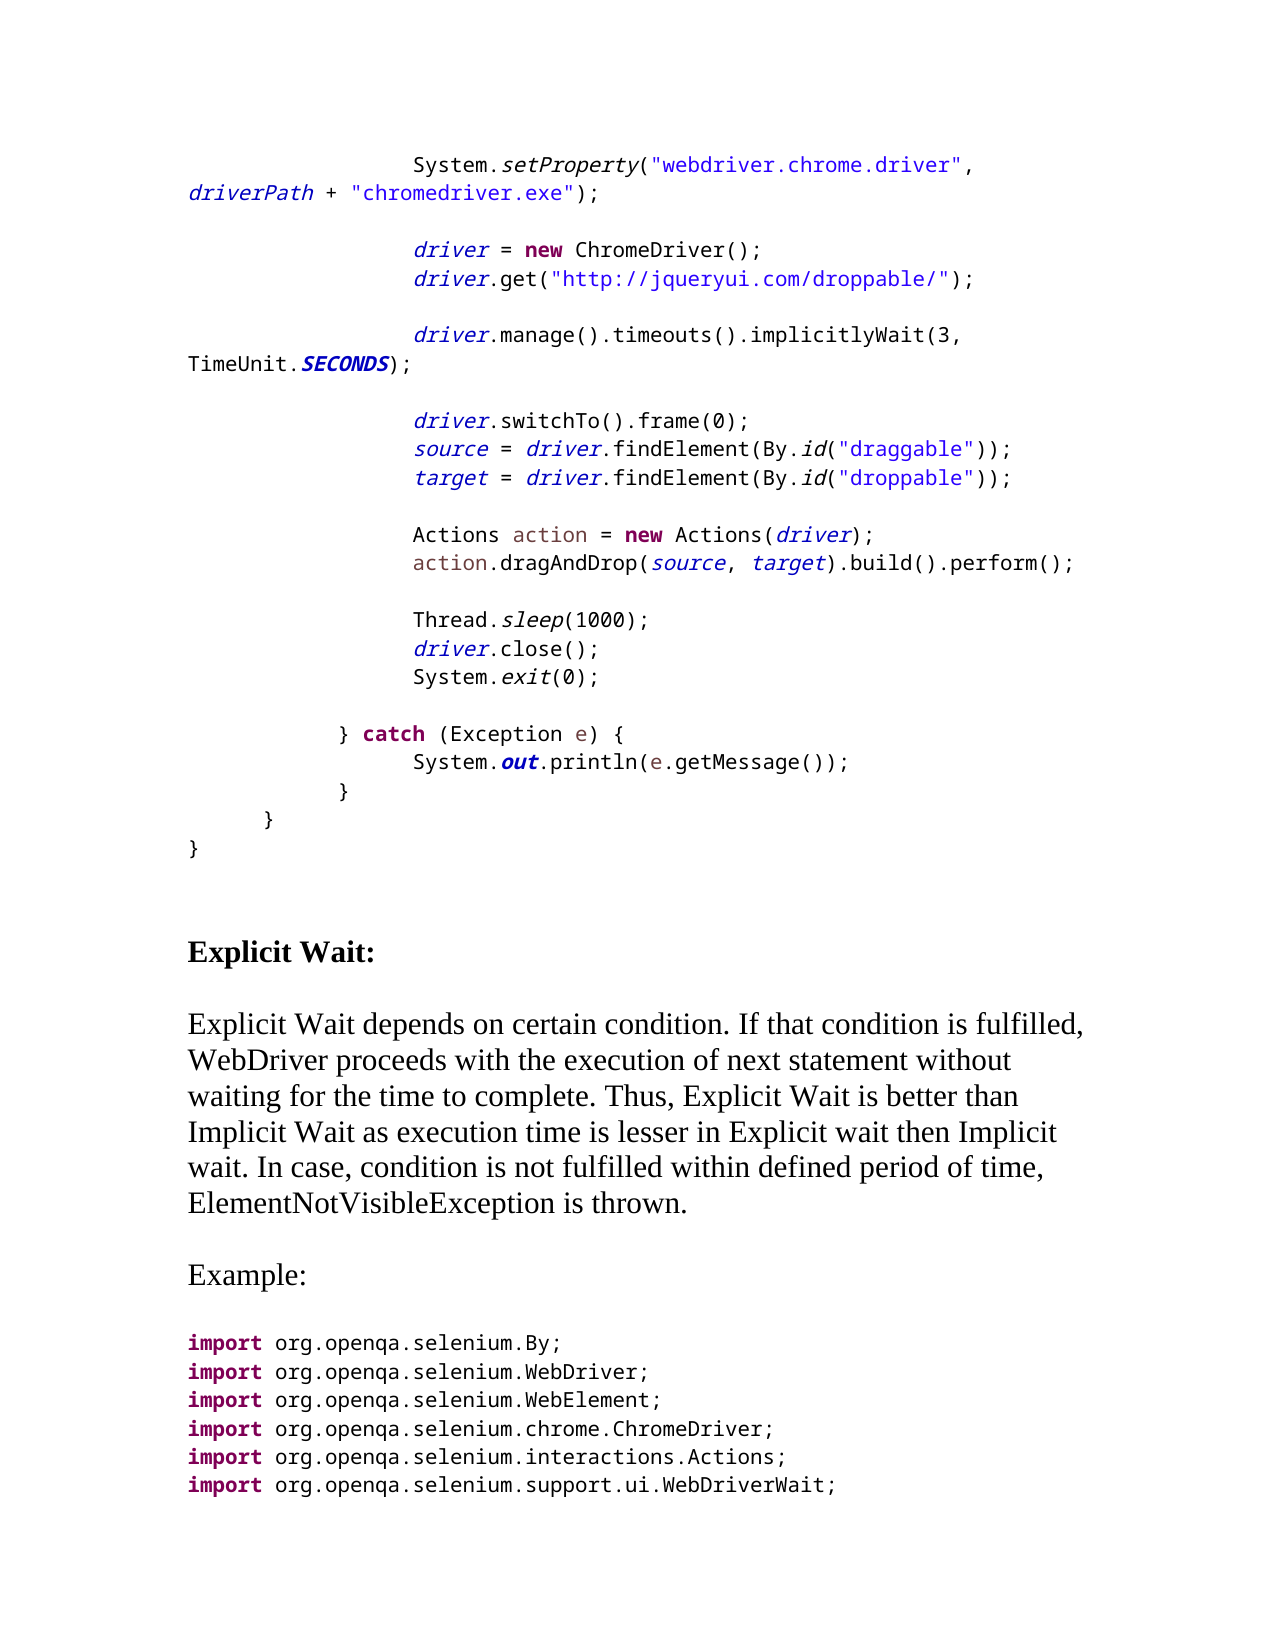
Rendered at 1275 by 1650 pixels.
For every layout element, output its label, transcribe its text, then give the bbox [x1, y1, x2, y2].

text } [187, 776, 1087, 804]
text driver.switchTo().frame(0); [187, 406, 1087, 434]
text System.setProperty("webdriver.chrome.driver", driverPath + "chromedriver.exe"); [187, 150, 1087, 207]
text System.out.println(e.getMessage()); [187, 747, 1087, 776]
text System.exit(0); [187, 662, 1087, 691]
text import org.openqa.selenium.chrome.ChromeDriver; [187, 1414, 1087, 1442]
text import org.openqa.selenium.By; [187, 1328, 1087, 1357]
text import org.openqa.selenium.WebElement; [187, 1385, 1087, 1414]
text driver.close(); [187, 634, 1087, 662]
text import org.openqa.selenium.interactions.Actions; [187, 1442, 1087, 1471]
text } [187, 804, 1087, 833]
text source = driver.findElement(By.id("draggable")); [187, 434, 1087, 463]
text Explicit Wait: [187, 933, 1087, 969]
text driver = new ChromeDriver(); [187, 235, 1087, 264]
text driver.get("http://jqueryui.com/droppable/"); [187, 264, 1087, 292]
text Actions action = new Actions(driver); [187, 520, 1087, 548]
text driver.manage().timeouts().implicitlyWait(3, TimeUnit.SECONDS); [187, 321, 1087, 377]
text Example: [187, 1257, 1087, 1292]
text action.dragAndDrop(source, target).build().perform(); [187, 548, 1087, 577]
text import org.openqa.selenium.WebDriver; [187, 1357, 1087, 1385]
text Explicit Wait depends on certain condition. If that condition is fulfilled, WebDriver proceeds with the execution of next statement without waiting for the time to complete. Thus, Explicit Wait is better than Implicit Wait as execution time is lesser in Explicit wait then Implicit wait. In case, condition is not fulfilled within defined period of time, ElementNotVisibleException is thrown. [187, 1005, 1087, 1221]
text } [187, 833, 1087, 861]
text } catch (Exception e) { [187, 719, 1087, 747]
text Thread.sleep(1000); [187, 605, 1087, 634]
text import org.openqa.selenium.support.ui.WebDriverWait; [187, 1471, 1087, 1499]
text target = driver.findElement(By.id("droppable")); [187, 463, 1087, 491]
